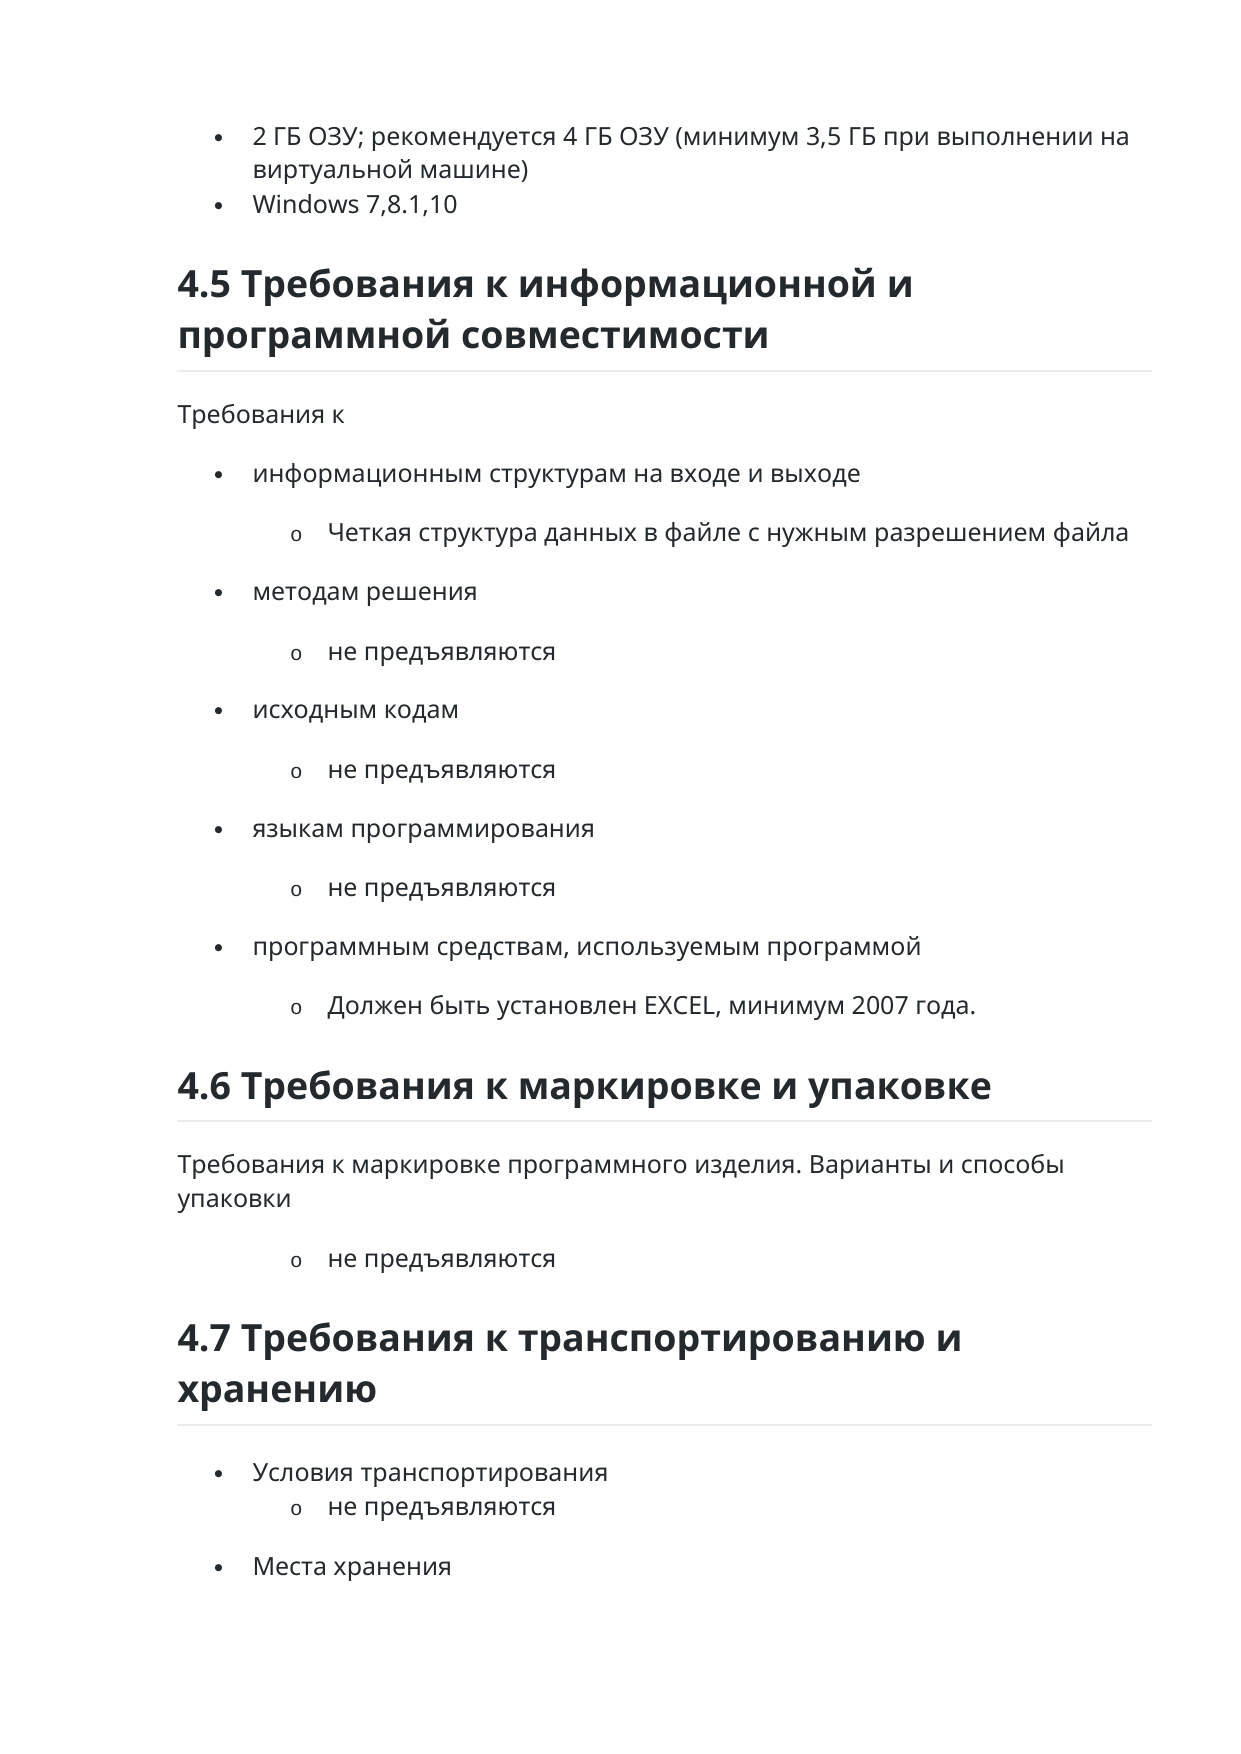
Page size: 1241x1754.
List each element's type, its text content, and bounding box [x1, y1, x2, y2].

text Требования к [177, 397, 1152, 431]
list методам решения [215, 574, 1152, 608]
list не предъявляются [290, 751, 1152, 785]
text Требования к маркировке программного изделия. Варианты и способы упаковки [177, 1147, 1152, 1215]
list информационным структурам на входе и выходе [215, 456, 1152, 490]
list не предъявляются [290, 1240, 1152, 1274]
text 4.6 Требования к маркировке и упаковке [177, 1059, 1152, 1120]
list исходным кодам [215, 692, 1152, 726]
list программным средствам, используемым программой [215, 928, 1152, 962]
list языкам программирования [215, 810, 1152, 844]
list Должен быть установлен EXCEL, минимум 2007 года. [290, 987, 1152, 1022]
text 4.7 Требования к транспортированию и хранению [177, 1312, 1152, 1424]
list не предъявляются [290, 869, 1152, 903]
list Windows 7,8.1,10 [215, 186, 1152, 220]
list Условия транспортирования [215, 1455, 1152, 1489]
text 4.5 Требования к информационной и программной совместимости [177, 258, 1152, 370]
list Места хранения [215, 1548, 1152, 1582]
list Четкая структура данных в файле с нужным разрешением файла [290, 515, 1152, 549]
list не предъявляются [290, 633, 1152, 667]
list 2 ГБ ОЗУ; рекомендуется 4 ГБ ОЗУ (минимум 3,5 ГБ при выполнении на виртуальной машине) [215, 118, 1152, 186]
list не предъявляются [290, 1489, 1152, 1523]
